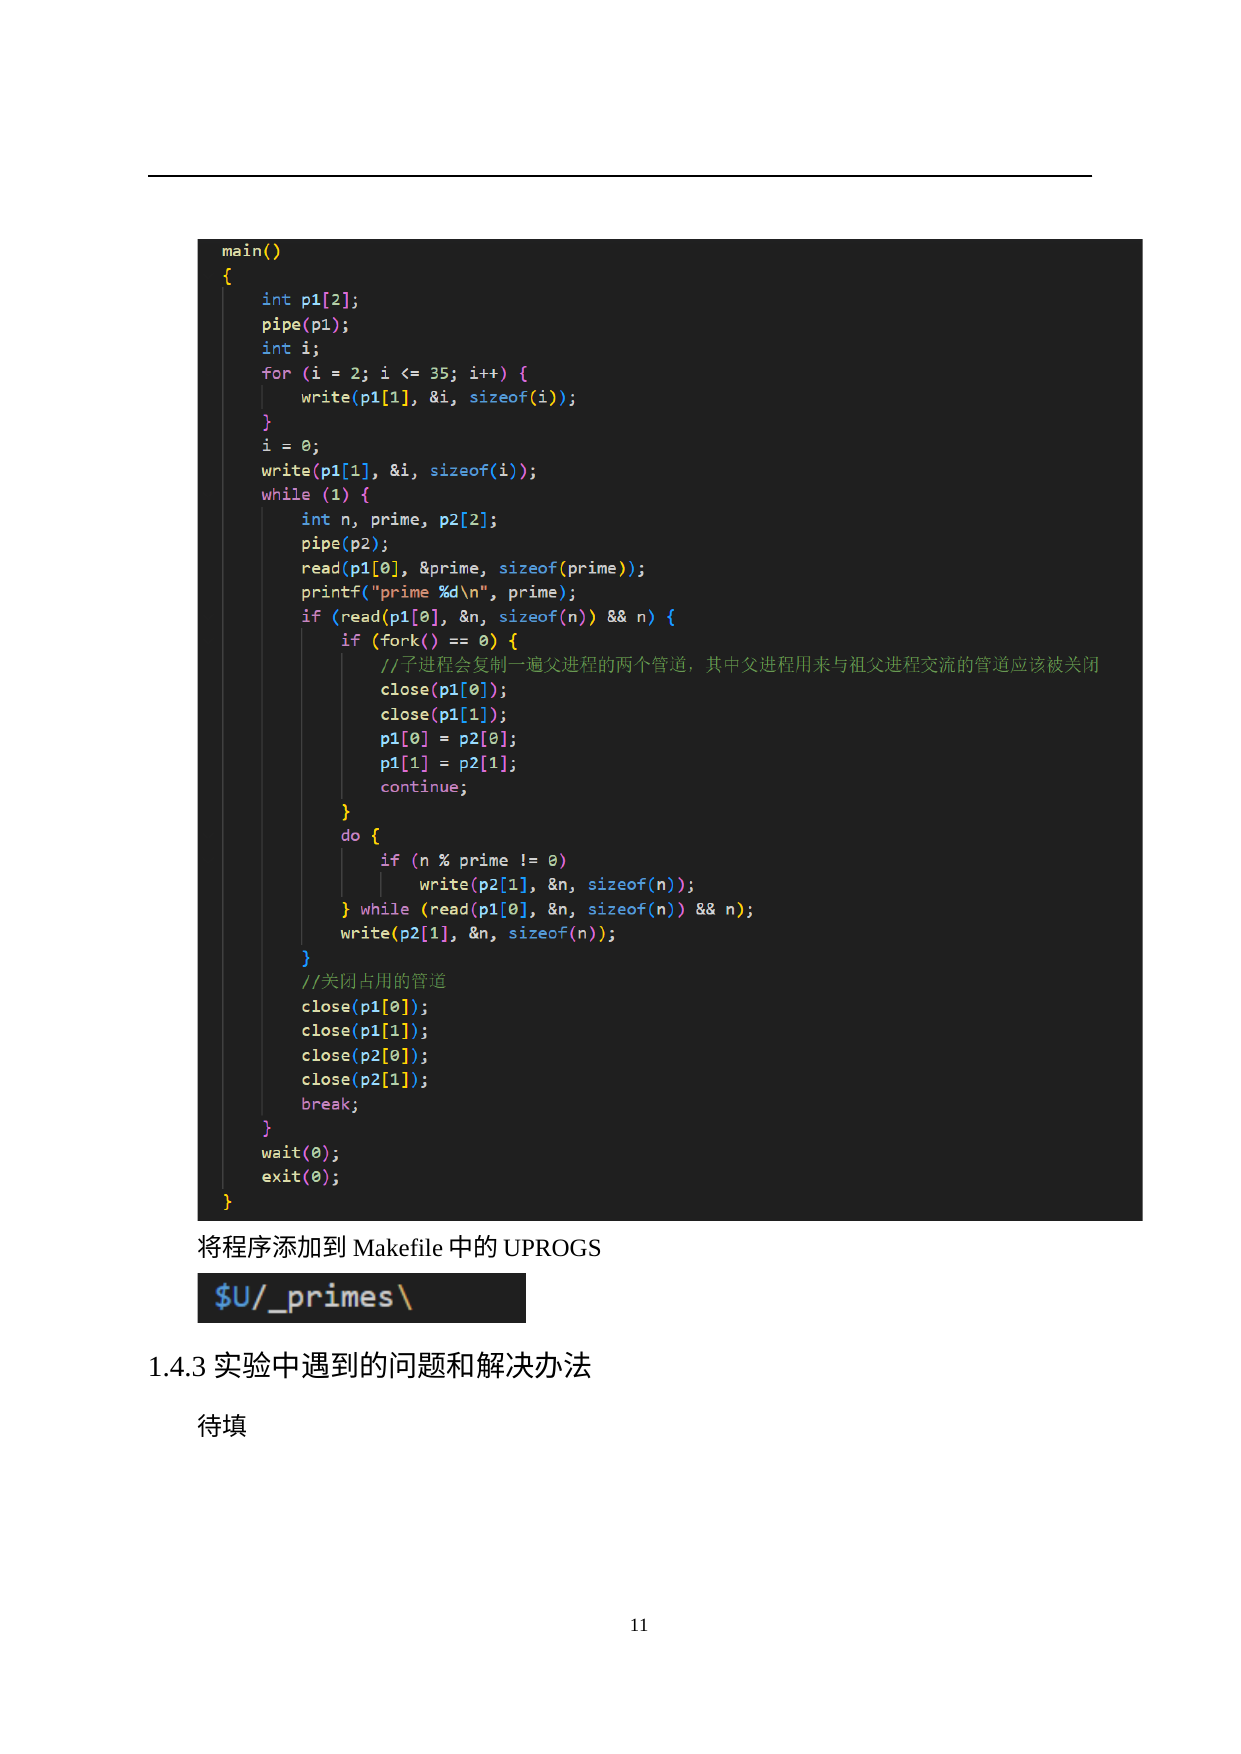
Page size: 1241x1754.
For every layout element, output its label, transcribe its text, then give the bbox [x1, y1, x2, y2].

text 待填 [148, 1406, 1092, 1442]
subtitle 实验中遇到的问题和解决办法 [148, 1343, 1092, 1385]
picture [197, 239, 1143, 1221]
picture [197, 1273, 526, 1323]
text 将程序添加到Makefile中的UPROGS [148, 1228, 1092, 1264]
